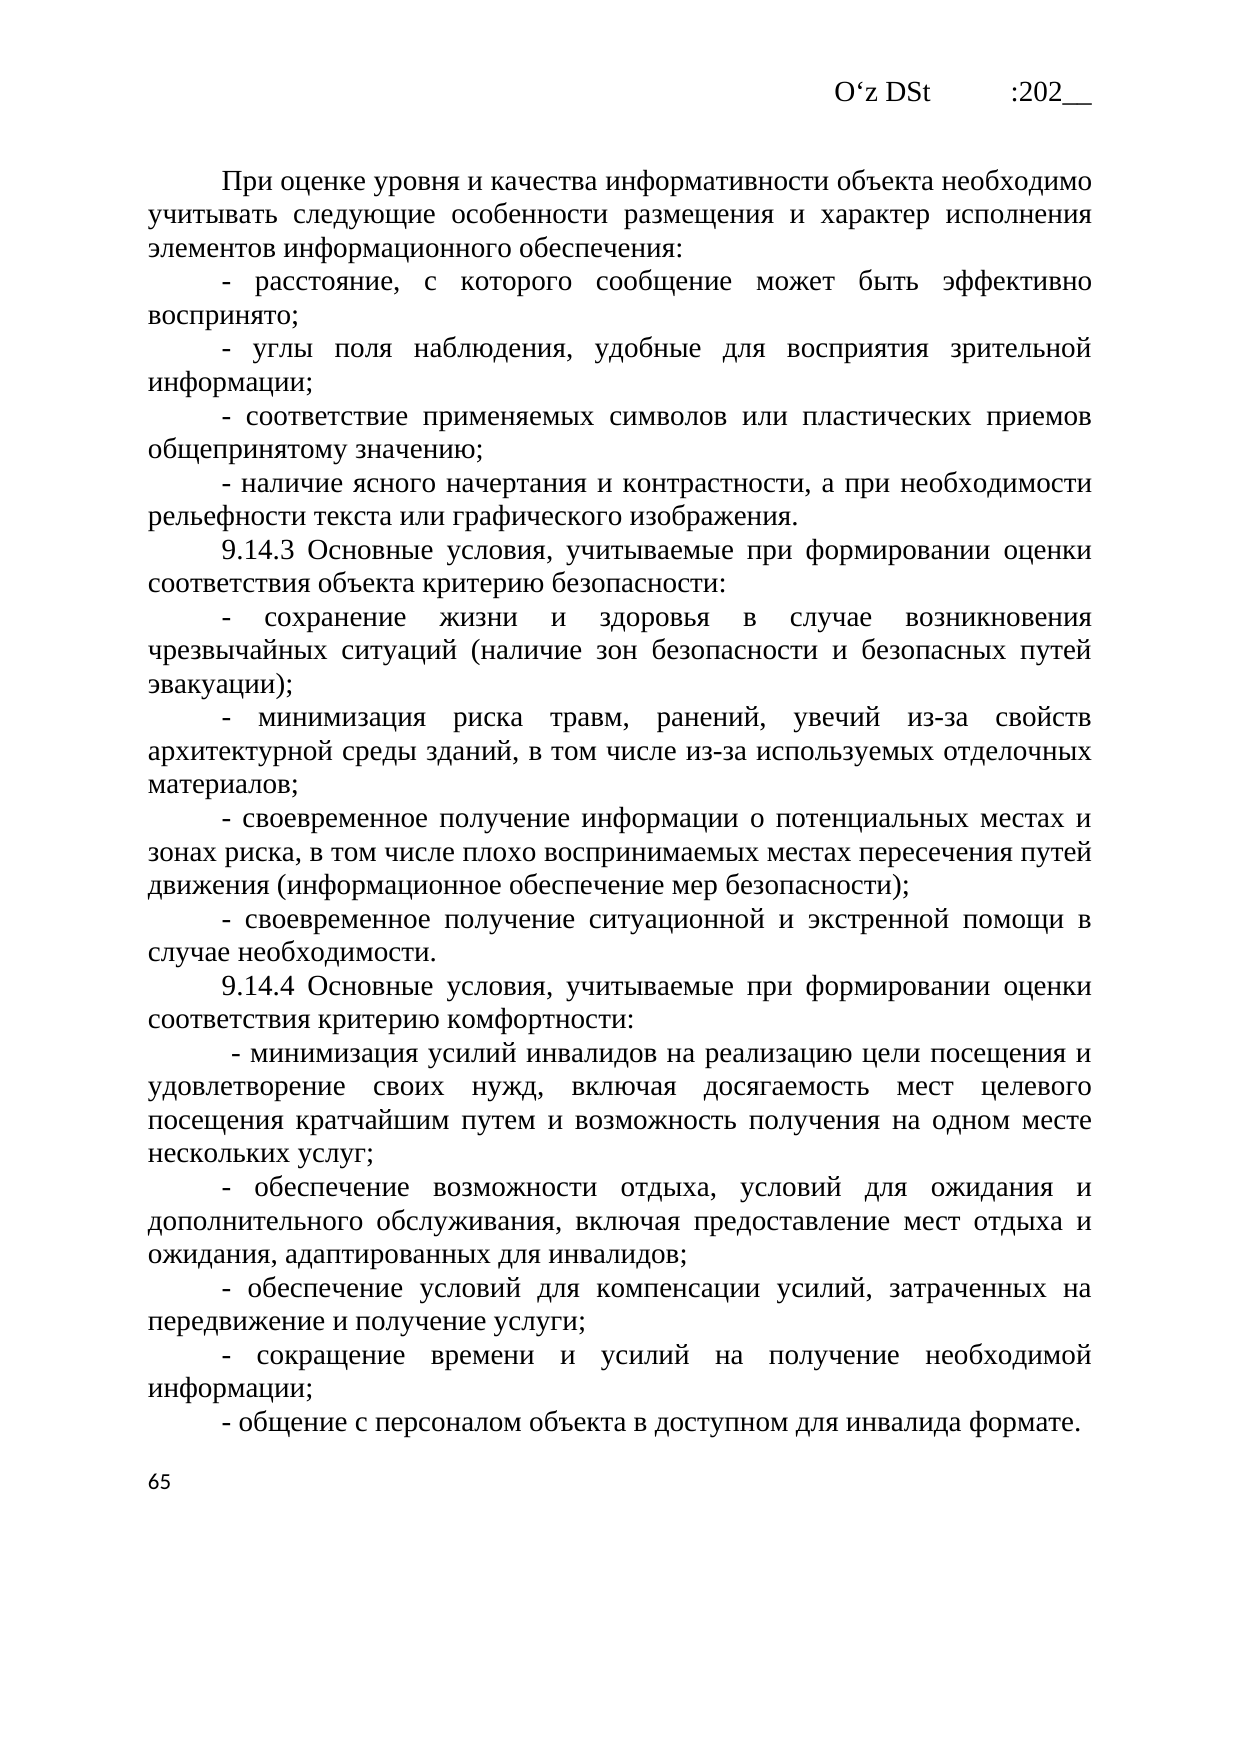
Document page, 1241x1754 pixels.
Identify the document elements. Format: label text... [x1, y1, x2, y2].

text - сохранение жизни и здоровья в случае возникновения чрезвычайных ситуаций (наличие зон безопасности и безопасных путей эвакуации); [148, 599, 1093, 699]
text 9.14.4 Основные условия, учитываемые при формировании оценки соответствия критерию комфортности: [148, 968, 1093, 1035]
text - сокращение времени и усилий на получение необходимой информации; [148, 1337, 1093, 1404]
text - соответствие применяемых символов или пластических приемов общепринятому значению; [148, 398, 1093, 465]
text - своевременное получение информации о потенциальных местах и зонах риска, в том числе плохо воспринимаемых местах пересечения путей движения (информационное обеспечение мер безопасности); [148, 800, 1093, 901]
text - минимизация усилий инвалидов на реализацию цели посещения и удовлетворение своих нужд, включая досягаемость мест целевого посещения кратчайшим путем и возможность получения на одном месте нескольких услуг; [148, 1035, 1093, 1169]
text При оценке уровня и качества информативности объекта необходимо учитывать следующие особенности размещения и характер исполнения элементов информационного обеспечения: [148, 163, 1093, 263]
text - расстояние, с которого сообщение может быть эффективно воспринято; [148, 263, 1093, 331]
text - своевременное получение ситуационной и экстренной помощи в случае необходимости. [148, 901, 1093, 968]
text - наличие ясного начертания и контрастности, а при необходимости рельефности текста или графического изображения. [148, 465, 1093, 532]
text - обеспечение возможности отдыха, условий для ожидания и дополнительного обслуживания, включая предоставление мест отдыха и ожидания, адаптированных для инвалидов; [148, 1169, 1093, 1270]
text - минимизация риска травм, ранений, увечий из-за свойств архитектурной среды зданий, в том числе из-за используемых отделочных материалов; [148, 699, 1093, 800]
text 9.14.3 Основные условия, учитываемые при формировании оценки соответствия объекта критерию безопасности: [148, 532, 1093, 599]
text - обеспечение условий для компенсации усилий, затраченных на передвижение и получение услуги; [148, 1270, 1093, 1337]
text - общение с персоналом объекта в доступном для инвалида формате. [148, 1404, 1093, 1437]
text - углы поля наблюдения, удобные для восприятия зрительной информации; [148, 331, 1093, 398]
